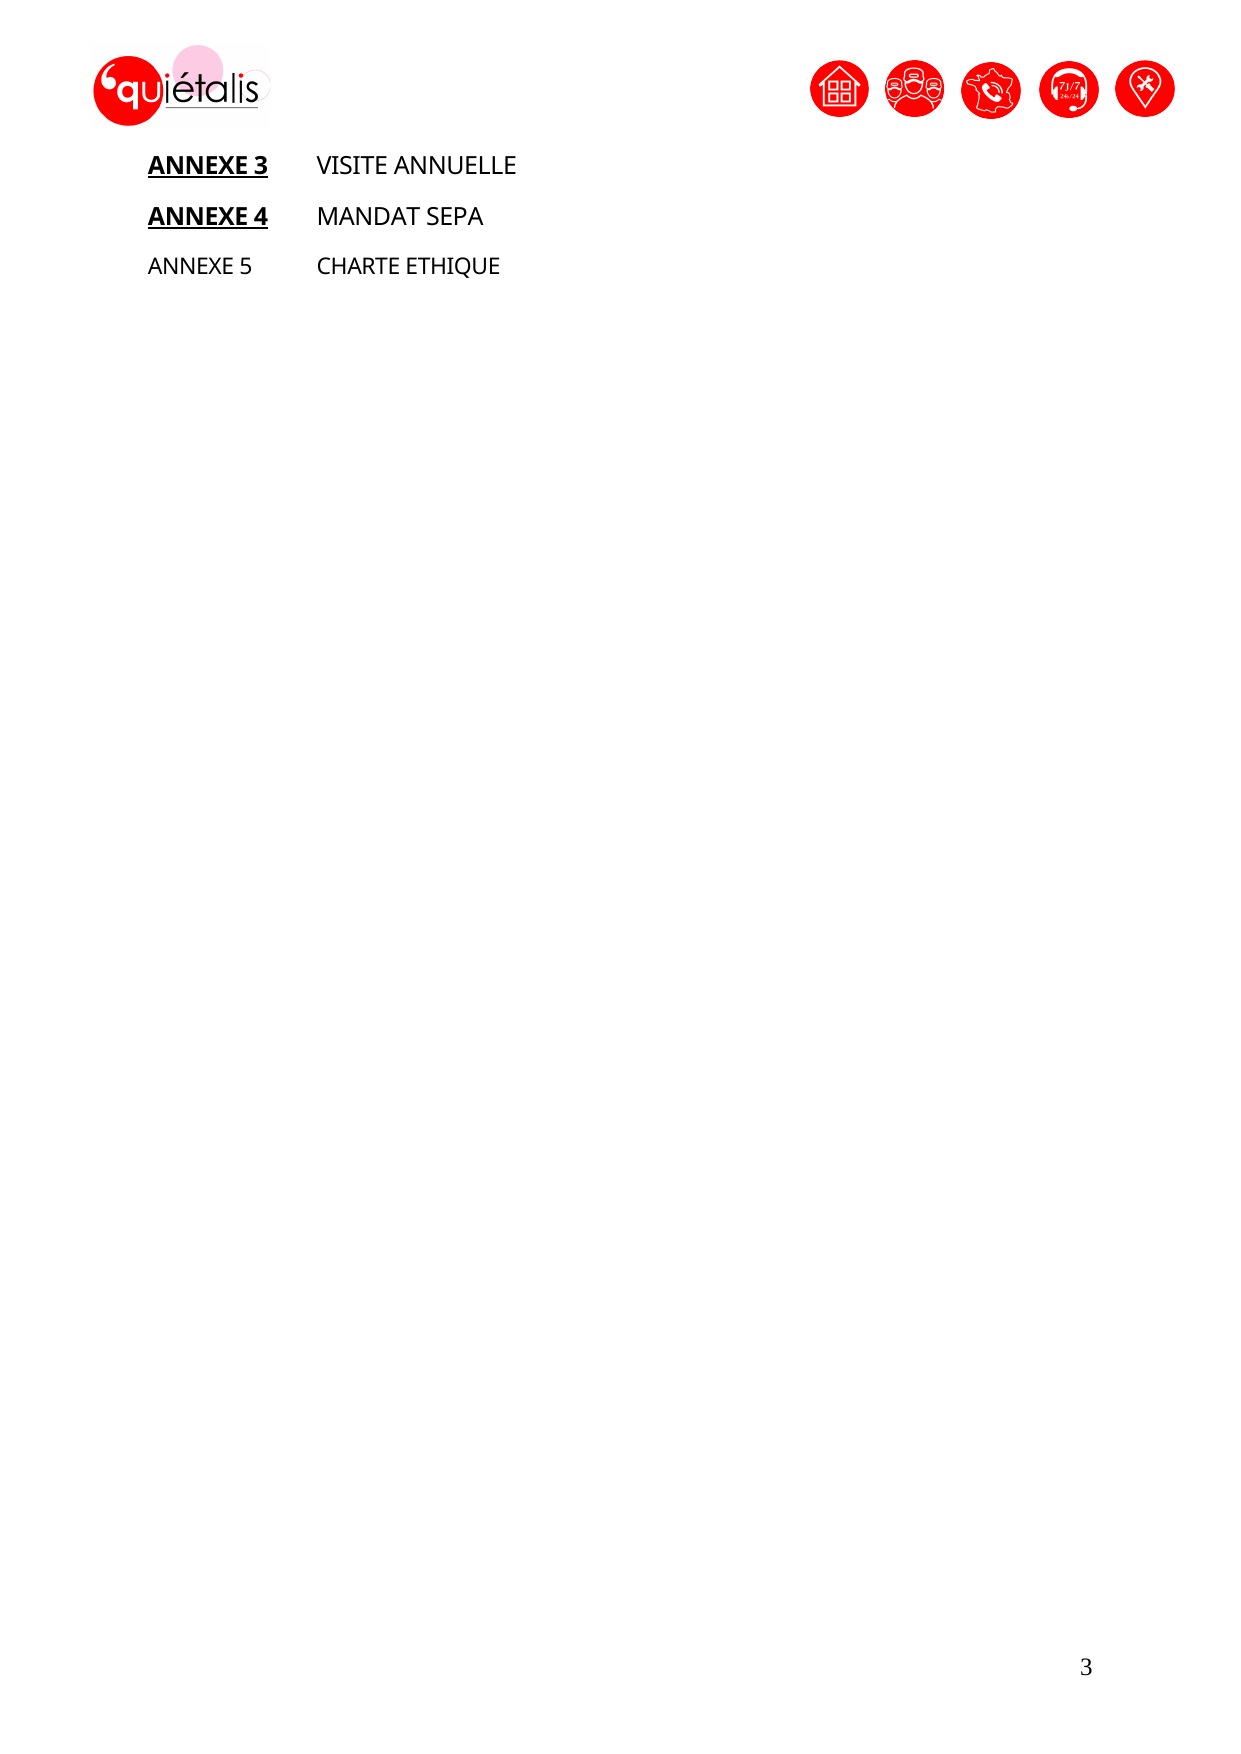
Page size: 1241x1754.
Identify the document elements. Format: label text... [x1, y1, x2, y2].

picture [1039, 61, 1099, 118]
picture [961, 62, 1021, 119]
text ANNEXE 4 MANDAT SEPA [148, 199, 1093, 233]
picture [879, 60, 949, 117]
text ANNEXE 3 VISITE ANNUELLE [148, 148, 1093, 182]
picture [810, 60, 869, 117]
picture [1115, 60, 1175, 117]
picture [88, 43, 271, 130]
text ANNEXE 5 CHARTE ETHIQUE [148, 250, 1093, 281]
